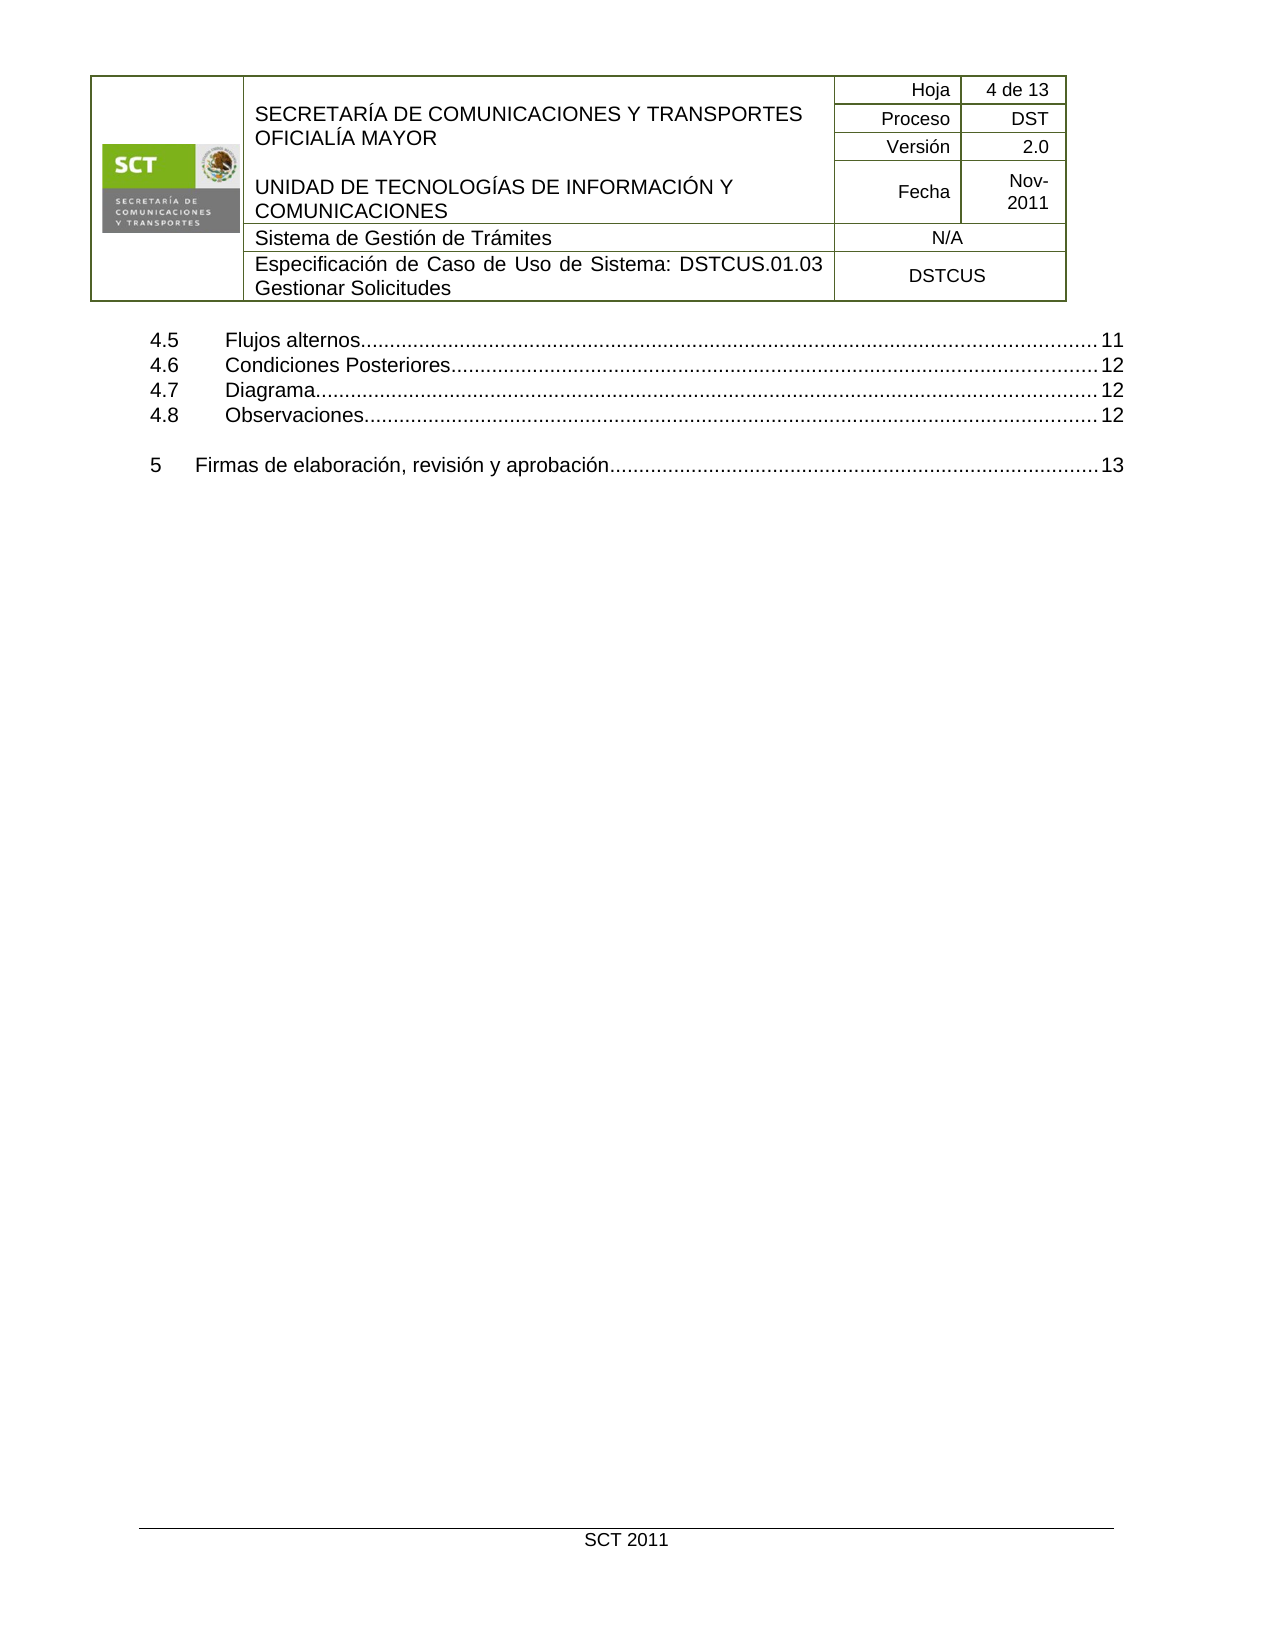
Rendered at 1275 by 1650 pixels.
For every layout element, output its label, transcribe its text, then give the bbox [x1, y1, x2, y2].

text 4.6 Condiciones Posteriores 12 [150, 352, 1125, 377]
text 4.7 Diagrama 12 [150, 377, 1125, 402]
text 5 Firmas de elaboración, revisión y aprobación 13 [150, 452, 1125, 477]
text 4.5 Flujos alternos 11 [150, 327, 1125, 352]
text 4.8 Observaciones 12 [150, 402, 1125, 427]
